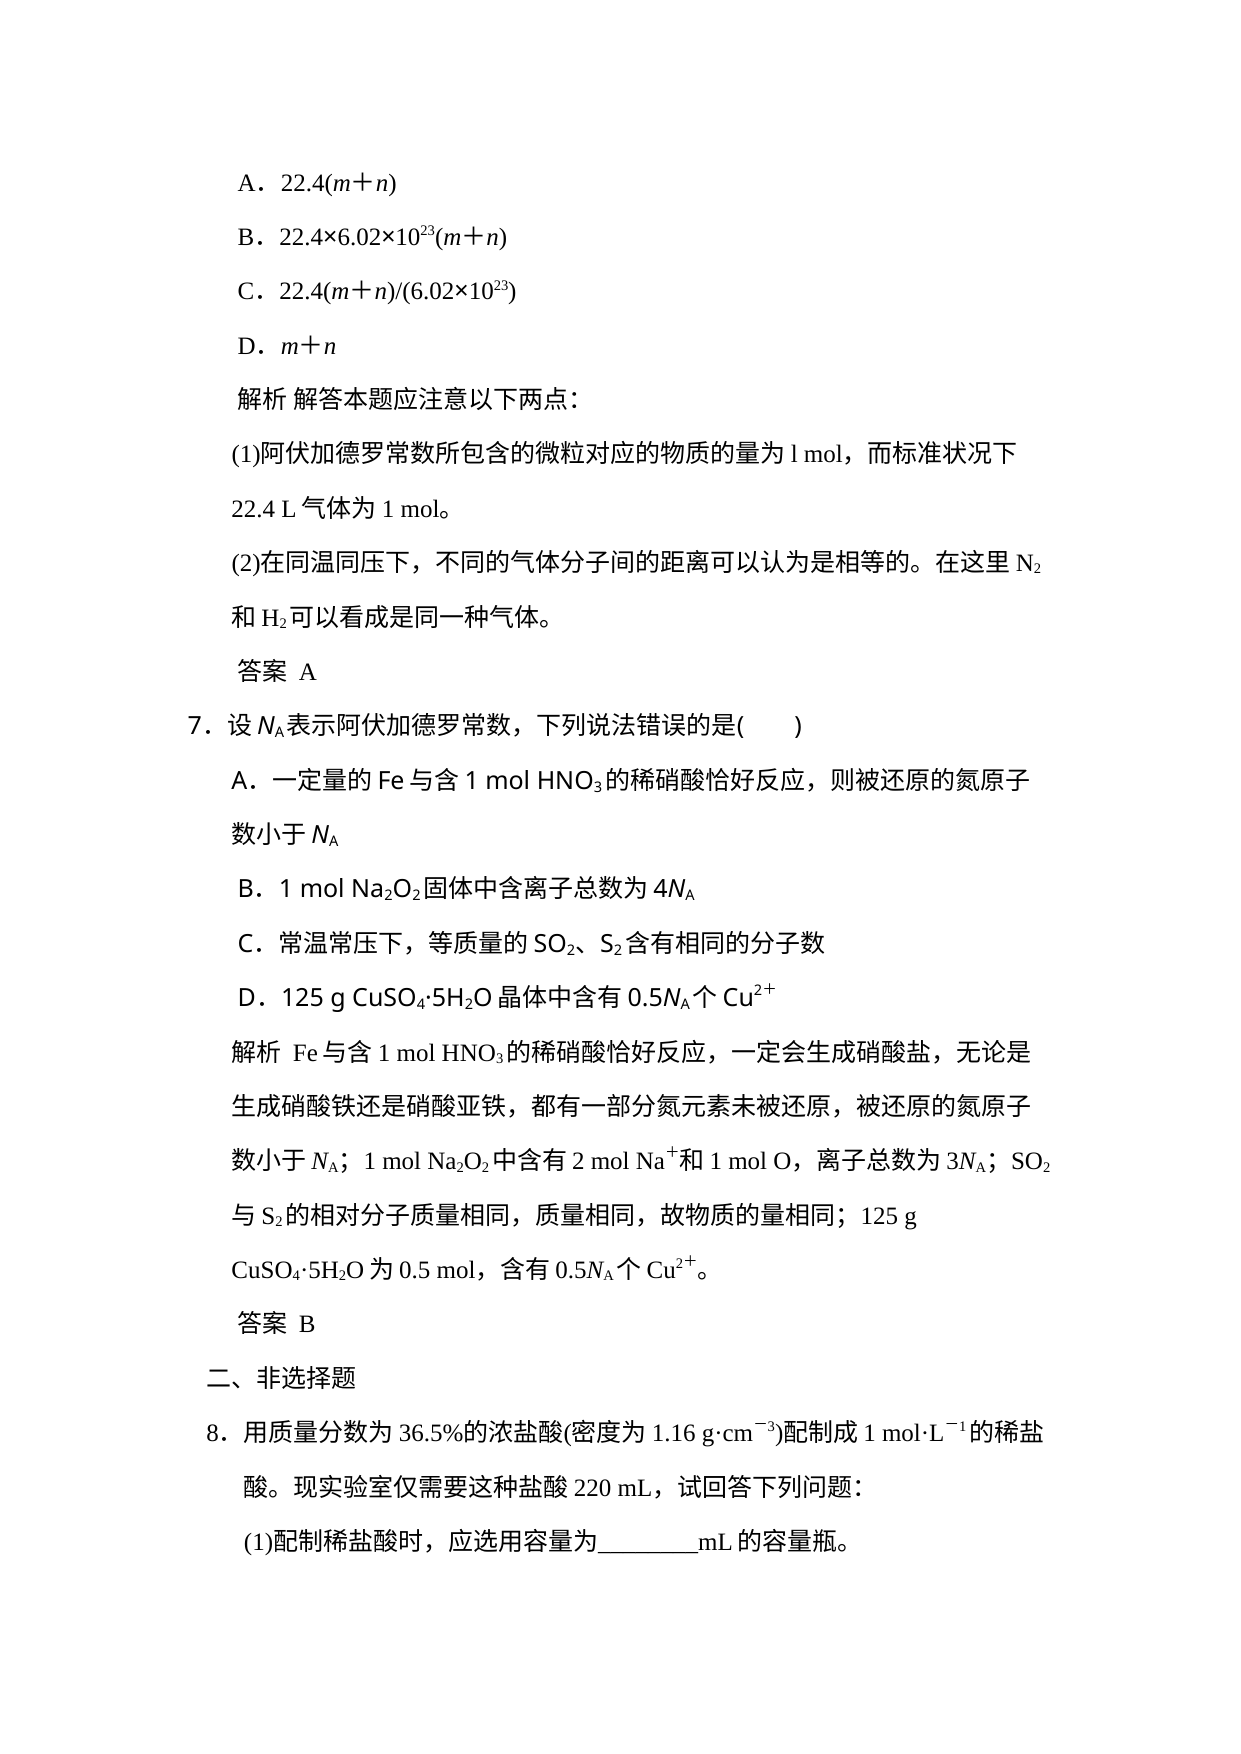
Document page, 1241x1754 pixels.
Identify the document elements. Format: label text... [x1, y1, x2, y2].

text 8．用质量分数为36.5%的浓盐酸(密度为·cm－3)配制成1 mol·L－1的稀盐酸。现实验室仅需要这种盐酸220 mL，试回答下列问题： [206, 1413, 1053, 1503]
text (2)在同温同压下，不同的气体分子间的距离可以认为是相等的。在这里N2和H2可以看成是同一种气体。 [231, 543, 1053, 633]
text 二、非选择题 [206, 1358, 1053, 1394]
text C．常温常压下，等质量的SO2、S2含有相同的分子数 [187, 923, 1053, 959]
text A．一定量的Fe与含1 mol HNO3的稀硝酸恰好反应，则被还原的氮原子数小于NA [231, 760, 1053, 851]
text 答案 A [187, 651, 1053, 688]
text 解析 解答本题应注意以下两点： [187, 379, 1053, 416]
text A．22.4(m＋n) [187, 162, 1053, 198]
text (1)配制稀盐酸时，应选用容量为________mL的容量瓶。 [206, 1521, 1053, 1558]
text D． CuSO4·5H2O晶体中含有0.5NA个Cu2＋ [187, 978, 1053, 1014]
text B．22.4×6.02×1023(m＋n) [187, 216, 1053, 253]
text 答案 B [187, 1304, 1053, 1340]
text D．m＋n [187, 325, 1053, 361]
text C．22.4(m＋n)/(6.02×1023) [187, 271, 1053, 307]
text 7．设NA表示阿伏加德罗常数，下列说法错误的是( ) [187, 706, 1053, 742]
text 解析 Fe与含1 mol HNO3的稀硝酸恰好反应，一定会生成硝酸盐，无论是生成硝酸铁还是硝酸亚铁，都有一部分氮元素未被还原，被还原的氮原子数小于NA；1 mol Na2O2中含有2 mol Na＋和1 mol O，离子总数为3NA；SO2与S2的相对分子质量相同，质量相同，故物质的量相同； CuSO4·5H2O为0.5 mol，含有0.5NA个Cu2＋。 [231, 1032, 1053, 1286]
text B．1 mol Na2O2固体中含离子总数为4NA [187, 869, 1053, 905]
text (1)阿伏加德罗常数所包含的微粒对应的物质的量为l mol，而标准状况下气体为1 mol。 [231, 434, 1053, 524]
